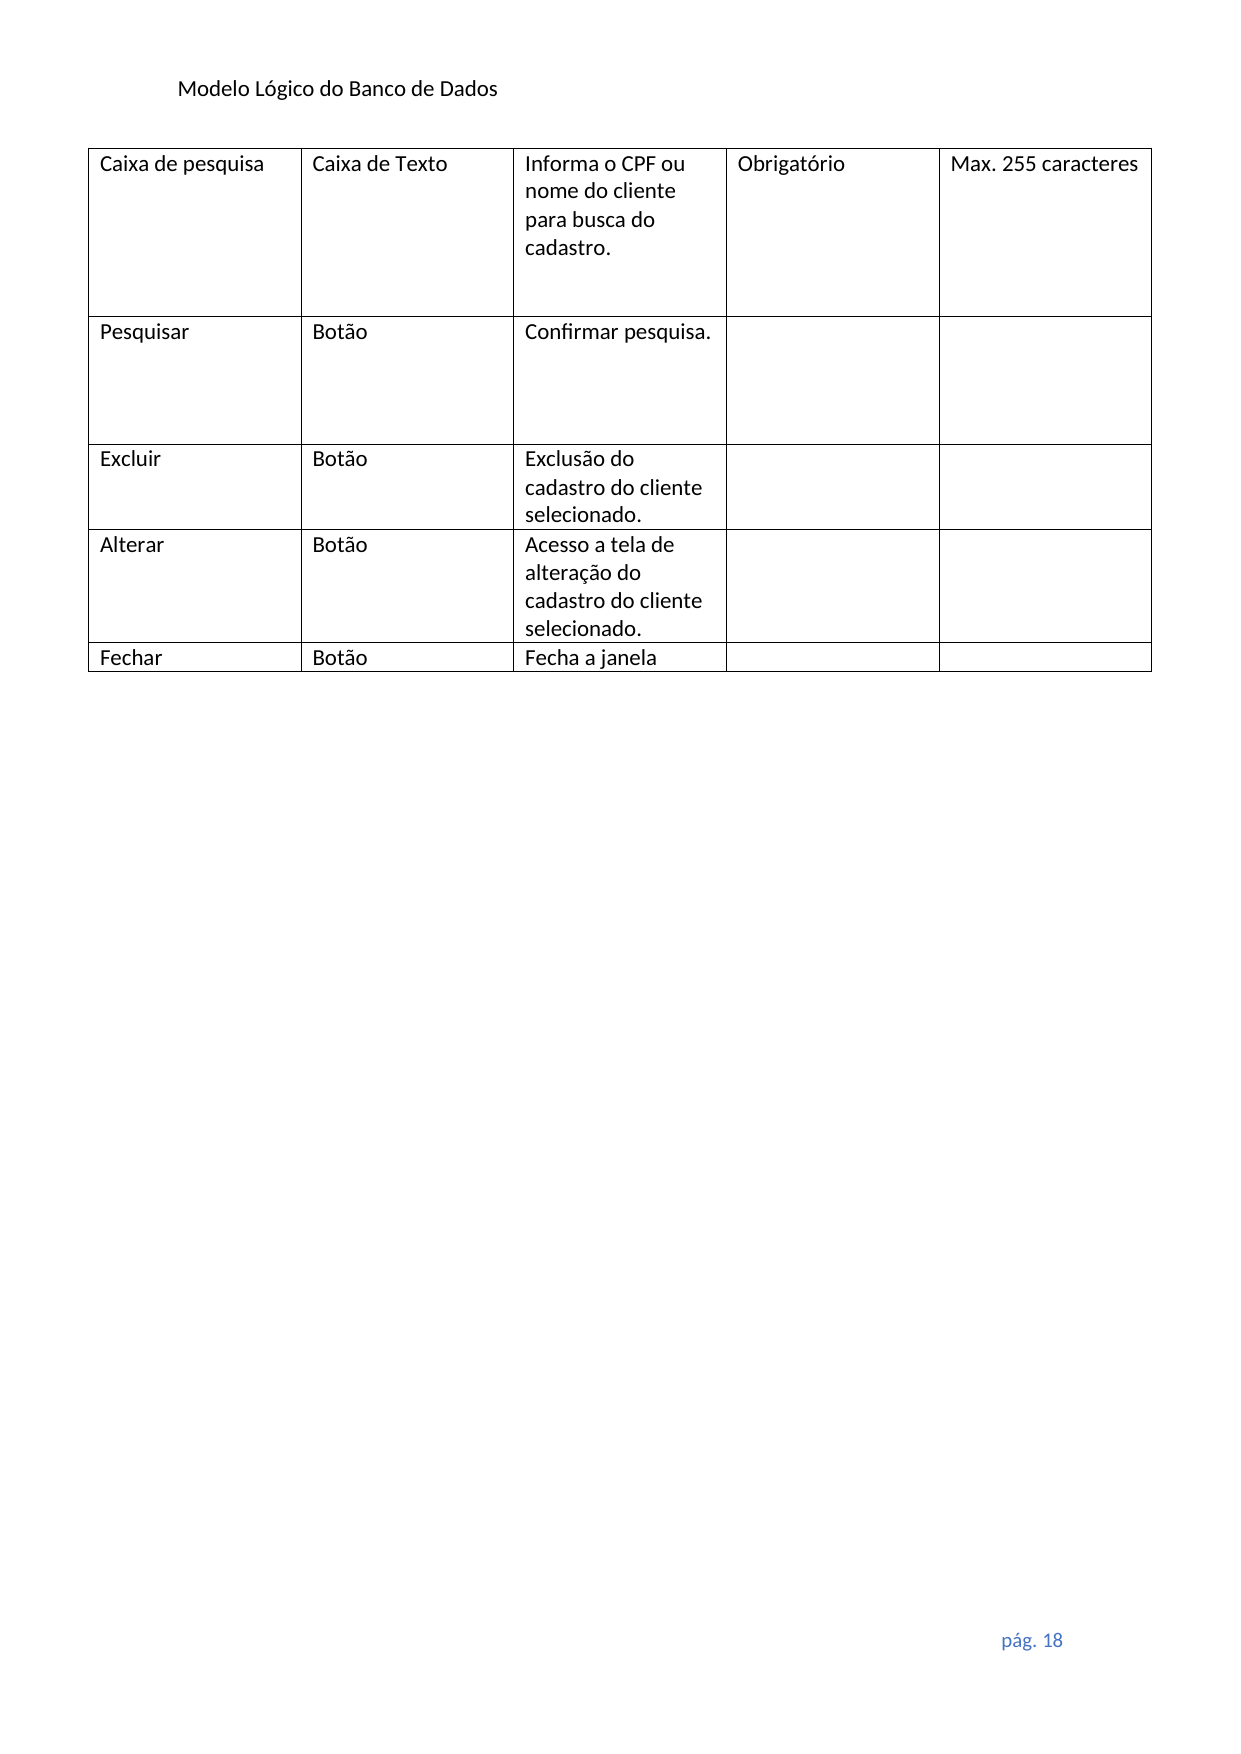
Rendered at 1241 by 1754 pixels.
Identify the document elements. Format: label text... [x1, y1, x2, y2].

table_cell [727, 643, 939, 671]
table_cell Excluir [89, 445, 301, 529]
table_cell [940, 643, 1151, 671]
table_cell Fechar [89, 643, 301, 671]
table_cell Informa o CPF ou nome do cliente para busca do cadastro. [514, 149, 726, 316]
table_cell Acesso a tela de alteração do cadastro do cliente selecionado. [514, 530, 726, 642]
table_cell Alterar [89, 530, 301, 642]
table_cell Max. 255 caracteres [940, 149, 1151, 316]
table_cell [727, 317, 939, 443]
table_cell Caixa de pesquisa [89, 149, 301, 316]
table_cell Pesquisar [89, 317, 301, 443]
table_cell Botão [302, 530, 513, 642]
table_cell Caixa de Texto [302, 149, 513, 316]
table_cell [940, 530, 1151, 642]
table_cell [940, 317, 1151, 443]
table_cell [727, 445, 939, 529]
table_cell Botão [302, 317, 513, 443]
table_cell Exclusão do cadastro do cliente selecionado. [514, 445, 726, 529]
table_cell Fecha a janela [514, 643, 726, 671]
table_cell Botão [302, 445, 513, 529]
table_cell [727, 530, 939, 642]
table_cell Obrigatório [727, 149, 939, 316]
table_cell [940, 445, 1151, 529]
table_cell Confirmar pesquisa. [514, 317, 726, 443]
table_cell Botão [302, 643, 513, 671]
